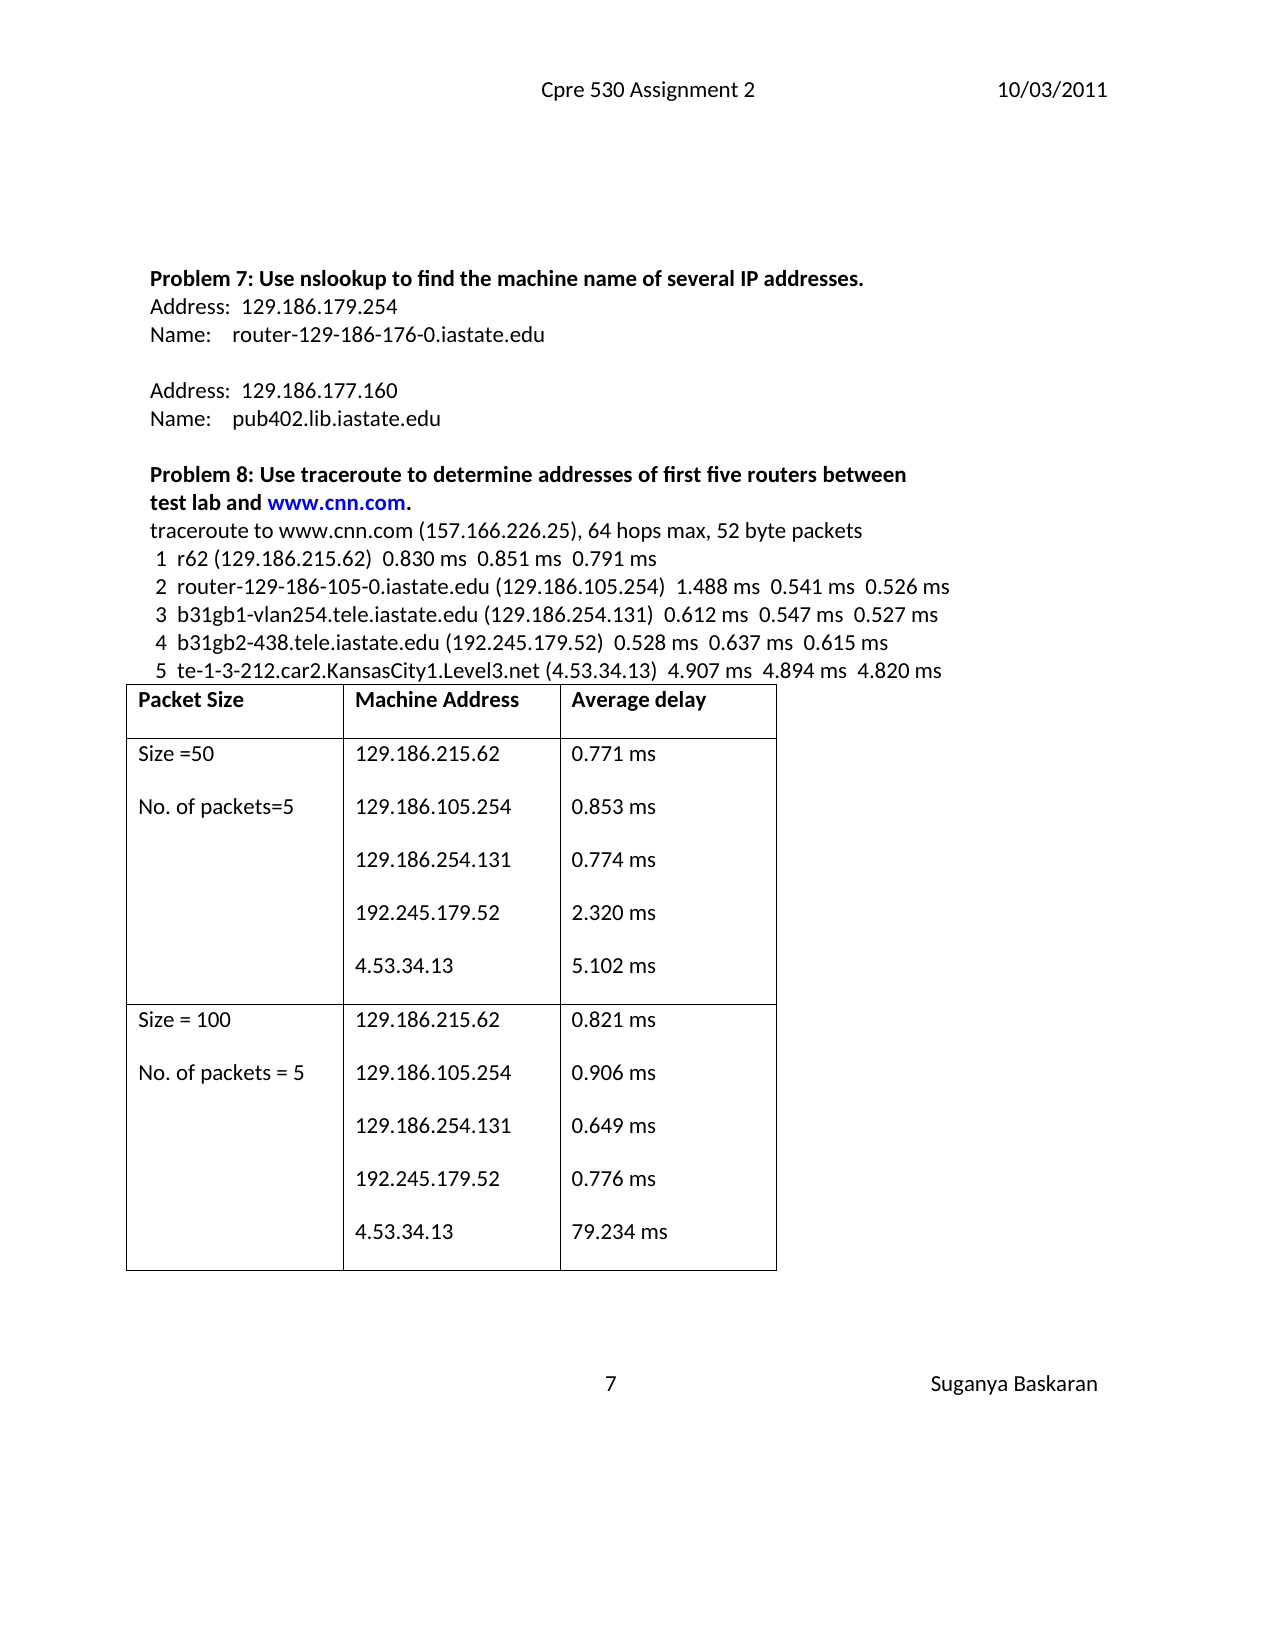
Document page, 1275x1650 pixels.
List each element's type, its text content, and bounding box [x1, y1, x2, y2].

table_cell 0.771 ms 0.853 ms 0.774 ms 2.320 ms 5.102 ms [561, 739, 776, 1004]
text 4 b31gb2-438.tele.iastate.edu (192.245.179.52) 0.528 ms 0.637 ms 0.615 ms [150, 628, 1125, 656]
text Name: router-129-186-176-0.iastate.edu [150, 320, 1125, 348]
table_cell 0.821 ms 0.906 ms 0.649 ms 0.776 ms 79.234 ms [561, 1005, 776, 1270]
table_cell 129.186.215.62 129.186.105.254 129.186.254.131 192.245.179.52 4.53.34.13 [344, 739, 560, 1004]
text 5 te-1-3-212.car2.KansasCity1.Level3.net (4.53.34.13) 4.907 ms 4.894 ms 4.820 ms [150, 656, 1125, 684]
text 1 r62 (129.186.215.62) 0.830 ms 0.851 ms 0.791 ms [150, 544, 1125, 572]
table_header Packet Size [127, 685, 343, 738]
text Address: 129.186.177.160 [150, 376, 1125, 404]
text Name: pub402.lib.iastate.edu [150, 404, 1125, 432]
text 2 router-129-186-105-0.iastate.edu (129.186.105.254) 1.488 ms 0.541 ms 0.526 ms [150, 572, 1125, 600]
text Problem 7: Use nslookup to find the machine name of several IP addresses. [150, 264, 907, 292]
table_header Machine Address [344, 685, 560, 738]
table_header Average delay [561, 685, 776, 738]
text 3 b31gb1-vlan254.tele.iastate.edu (129.186.254.131) 0.612 ms 0.547 ms 0.527 ms [150, 600, 1125, 628]
table_cell 129.186.215.62 129.186.105.254 129.186.254.131 192.245.179.52 4.53.34.13 [344, 1005, 560, 1270]
text Address: 129.186.179.254 [150, 292, 1125, 320]
text Problem 8: Use traceroute to determine addresses of first five routers between test lab and www.cnn.com. [150, 460, 907, 516]
text traceroute to www.cnn.com (157.166.226.25), 64 hops max, 52 byte packets [150, 516, 1125, 544]
table_cell Size = 100 No. of packets = 5 [127, 1005, 343, 1270]
table_cell Size =50 No. of packets=5 [127, 739, 343, 1004]
